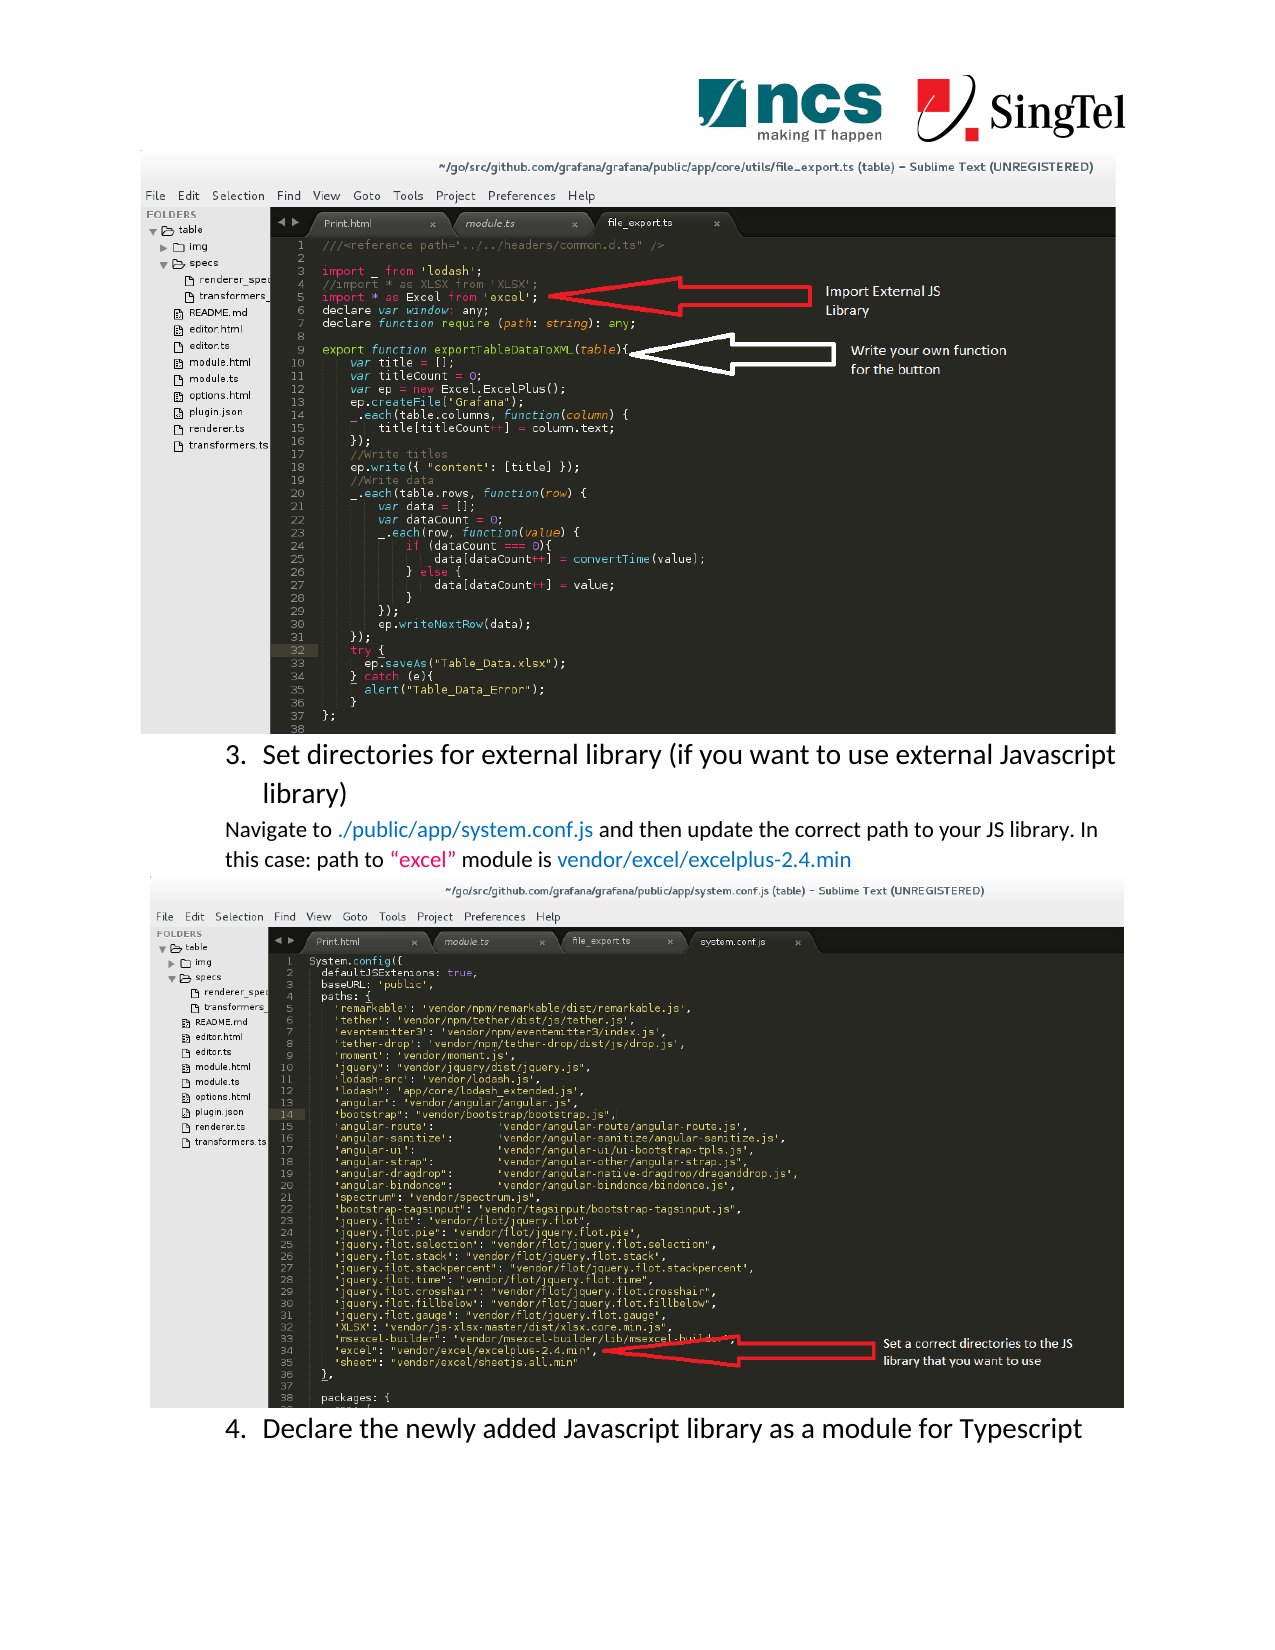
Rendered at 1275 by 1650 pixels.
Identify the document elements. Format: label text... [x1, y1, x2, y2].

list Set directories for external library (if you want to use external Javascript library) [225, 736, 1125, 811]
picture [150, 876, 1124, 1408]
list Navigate to ./public/app/system.conf.js and then update the correct path to your JS library. In this case: path to “excel” module is vendor/excel/excelplus-2.4.min [225, 815, 1125, 873]
list Declare the newly added Javascript library as a module for Typescript [225, 1410, 1125, 1446]
picture [917, 75, 1125, 142]
picture [140, 150, 1116, 734]
picture [698, 79, 882, 142]
